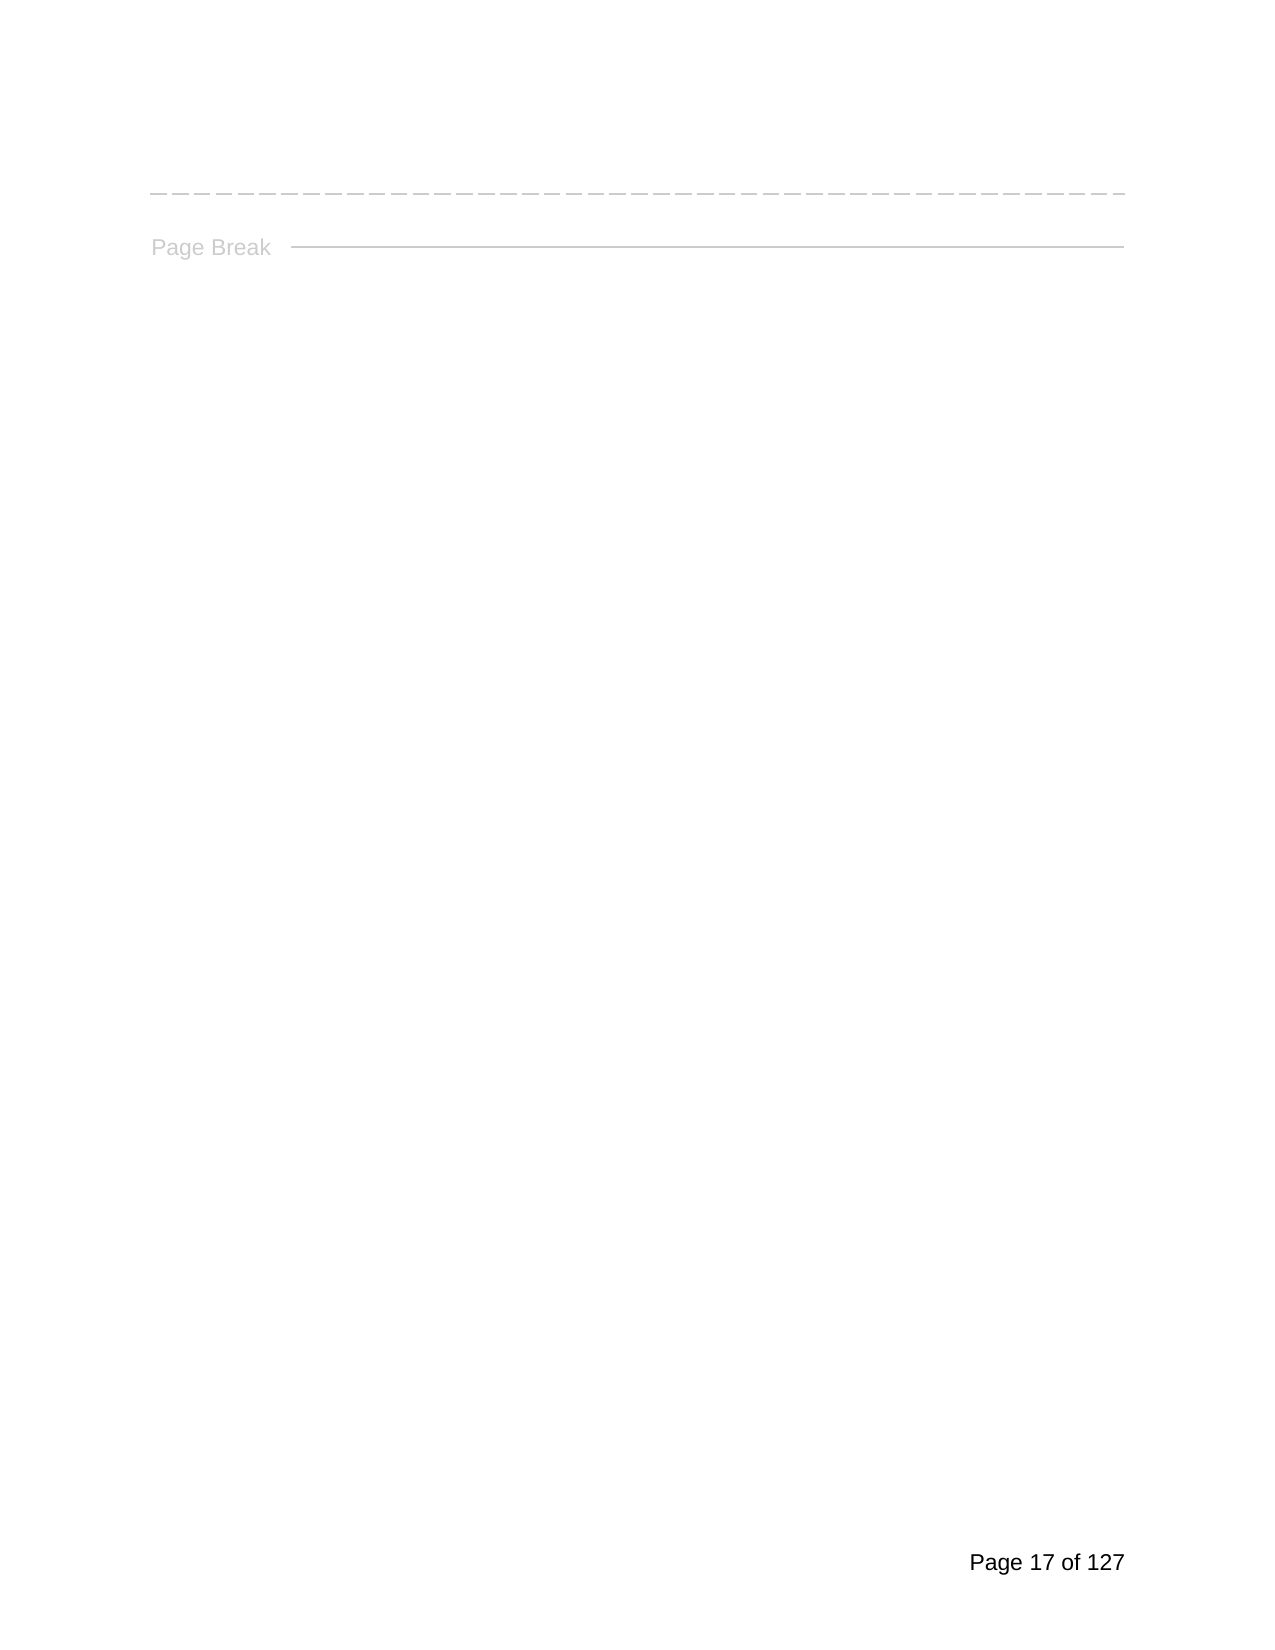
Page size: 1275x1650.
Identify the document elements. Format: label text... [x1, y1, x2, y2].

table_header [290, 234, 1125, 274]
table_header Page Break [150, 234, 290, 274]
